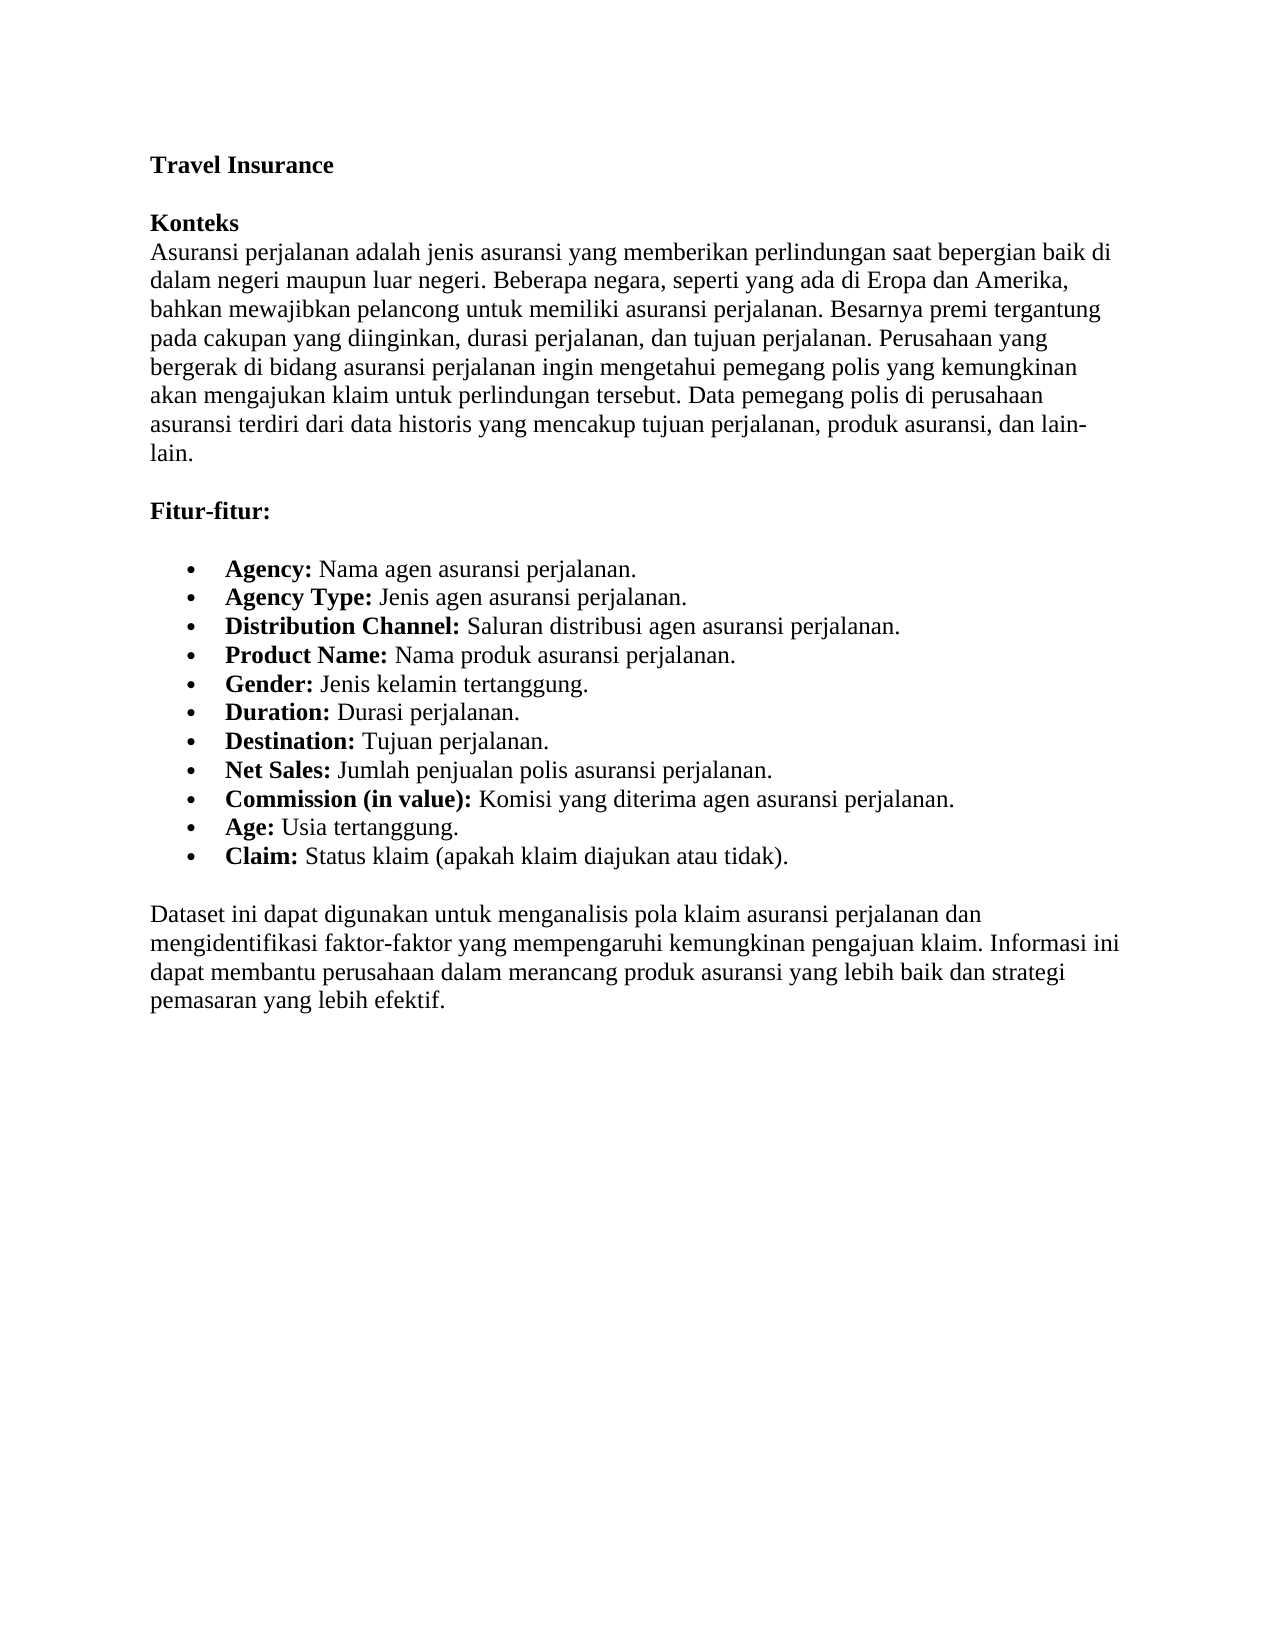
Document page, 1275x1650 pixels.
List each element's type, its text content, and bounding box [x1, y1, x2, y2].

list Net Sales: Jumlah penjualan polis asuransi perjalanan. [187, 755, 1125, 784]
list Commission (in value): Komisi yang diterima agen asuransi perjalanan. [187, 784, 1125, 812]
text Konteks Asuransi perjalanan adalah jenis asuransi yang memberikan perlindungan saat bepergian baik di dalam negeri maupun luar negeri. Beberapa negara, seperti yang ada di Eropa dan Amerika, bahkan mewajibkan pelancong untuk memiliki asuransi perjalanan. Besarnya premi tergantung pada cakupan yang diinginkan, durasi perjalanan, dan tujuan perjalanan. Perusahaan yang bergerak di bidang asuransi perjalanan ingin mengetahui pemegang polis yang kemungkinan akan mengajukan klaim untuk perlindungan tersebut. Data pemegang polis di perusahaan asuransi terdiri dari data historis yang mencakup tujuan perjalanan, produk asuransi, dan lain-lain. [150, 208, 1125, 467]
list Destination: Tujuan perjalanan. [187, 726, 1125, 755]
text Fitur-fitur: [150, 496, 1125, 524]
list Duration: Durasi perjalanan. [187, 697, 1125, 726]
text Travel Insurance [150, 150, 1125, 179]
list Distribution Channel: Saluran distribusi agen asuransi perjalanan. [187, 611, 1125, 640]
list Gender: Jenis kelamin tertanggung. [187, 669, 1125, 697]
text Dataset ini dapat digunakan untuk menganalisis pola klaim asuransi perjalanan dan mengidentifikasi faktor-faktor yang mempengaruhi kemungkinan pengajuan klaim. Informasi ini dapat membantu perusahaan dalam merancang produk asuransi yang lebih baik dan strategi pemasaran yang lebih efektif. [150, 899, 1125, 1014]
list Product Name: Nama produk asuransi perjalanan. [187, 640, 1125, 669]
list Agency: Nama agen asuransi perjalanan. [187, 554, 1125, 582]
list Agency Type: Jenis agen asuransi perjalanan. [187, 582, 1125, 611]
list Claim: Status klaim (apakah klaim diajukan atau tidak). [187, 841, 1125, 870]
list Age: Usia tertanggung. [187, 812, 1125, 841]
